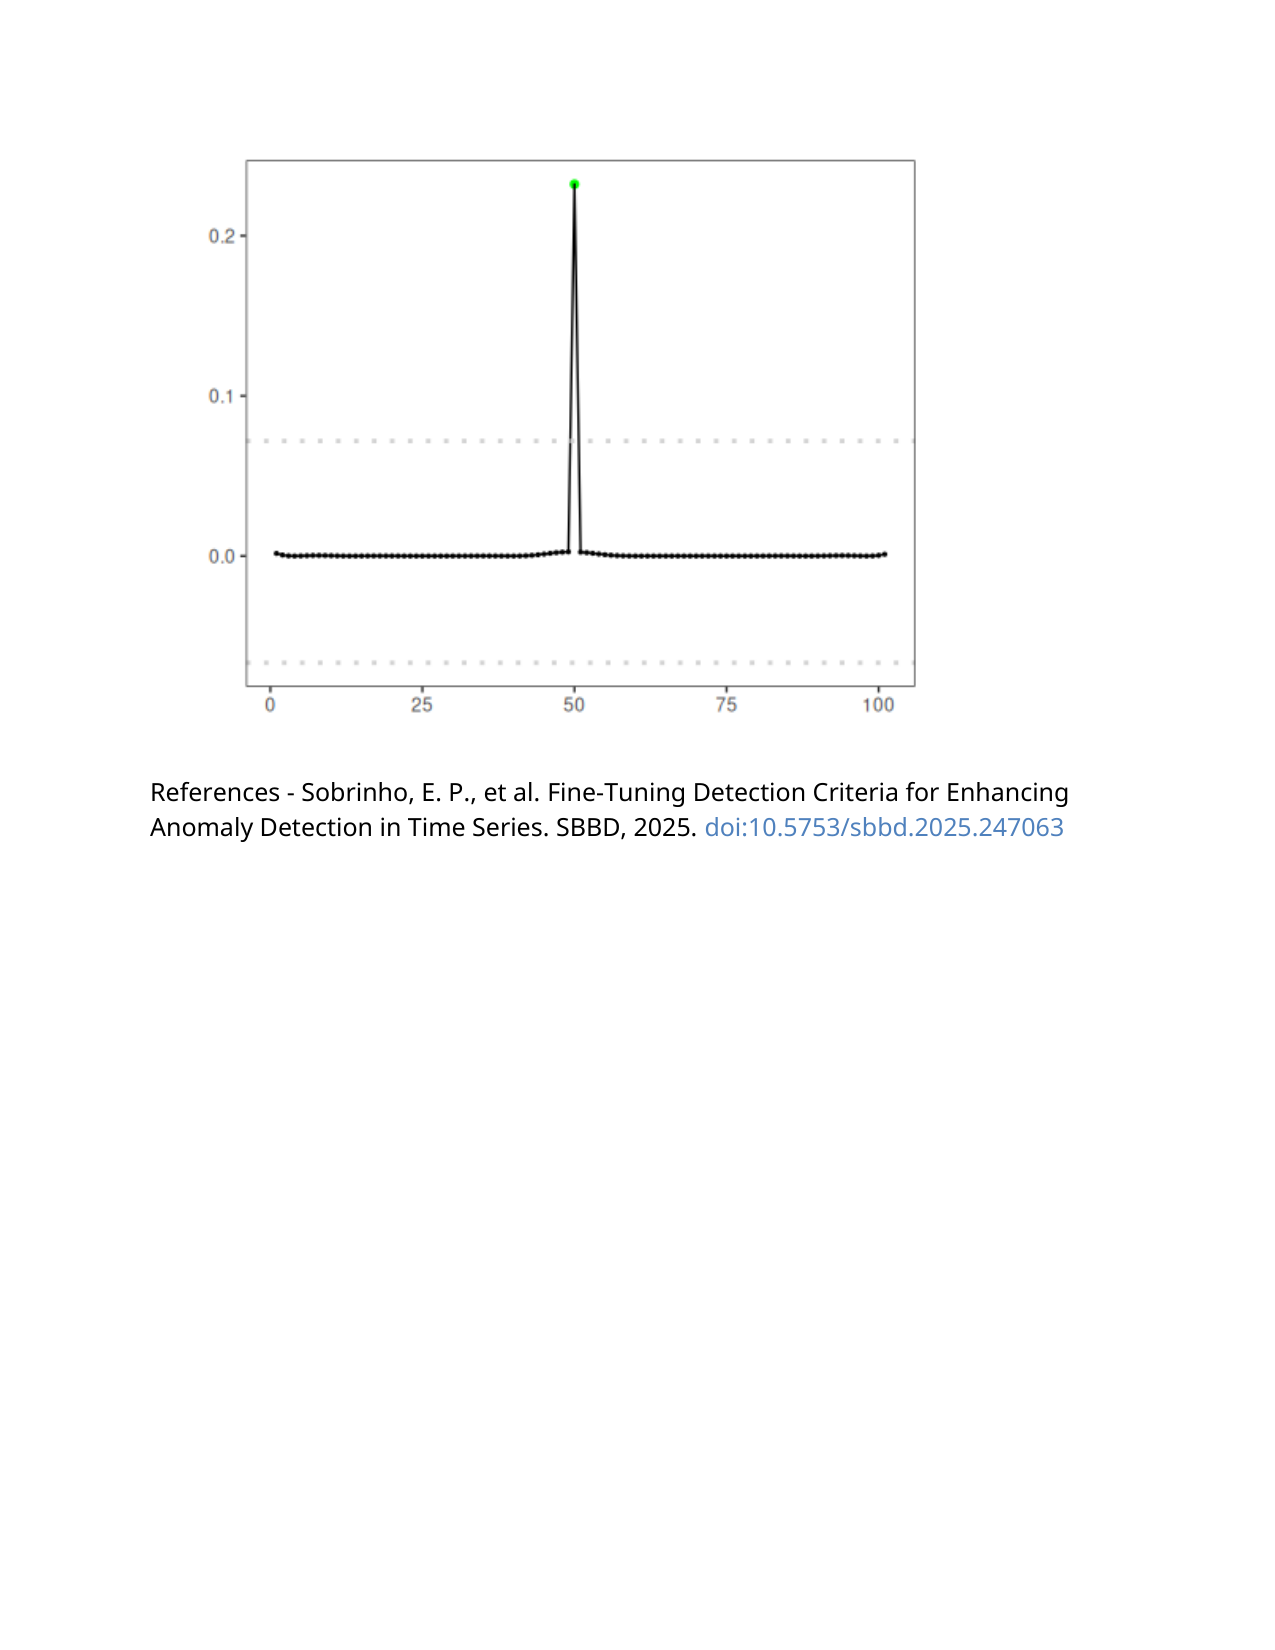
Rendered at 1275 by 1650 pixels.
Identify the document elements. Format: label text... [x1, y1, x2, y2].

text References - Sobrinho, E. P., et al. Fine-Tuning Detection Criteria for Enhancing Anomaly Detection in Time Series. SBBD, 2025. doi:10.5753/sbbd.2025.247063 [150, 775, 1125, 843]
picture [168, 150, 927, 757]
